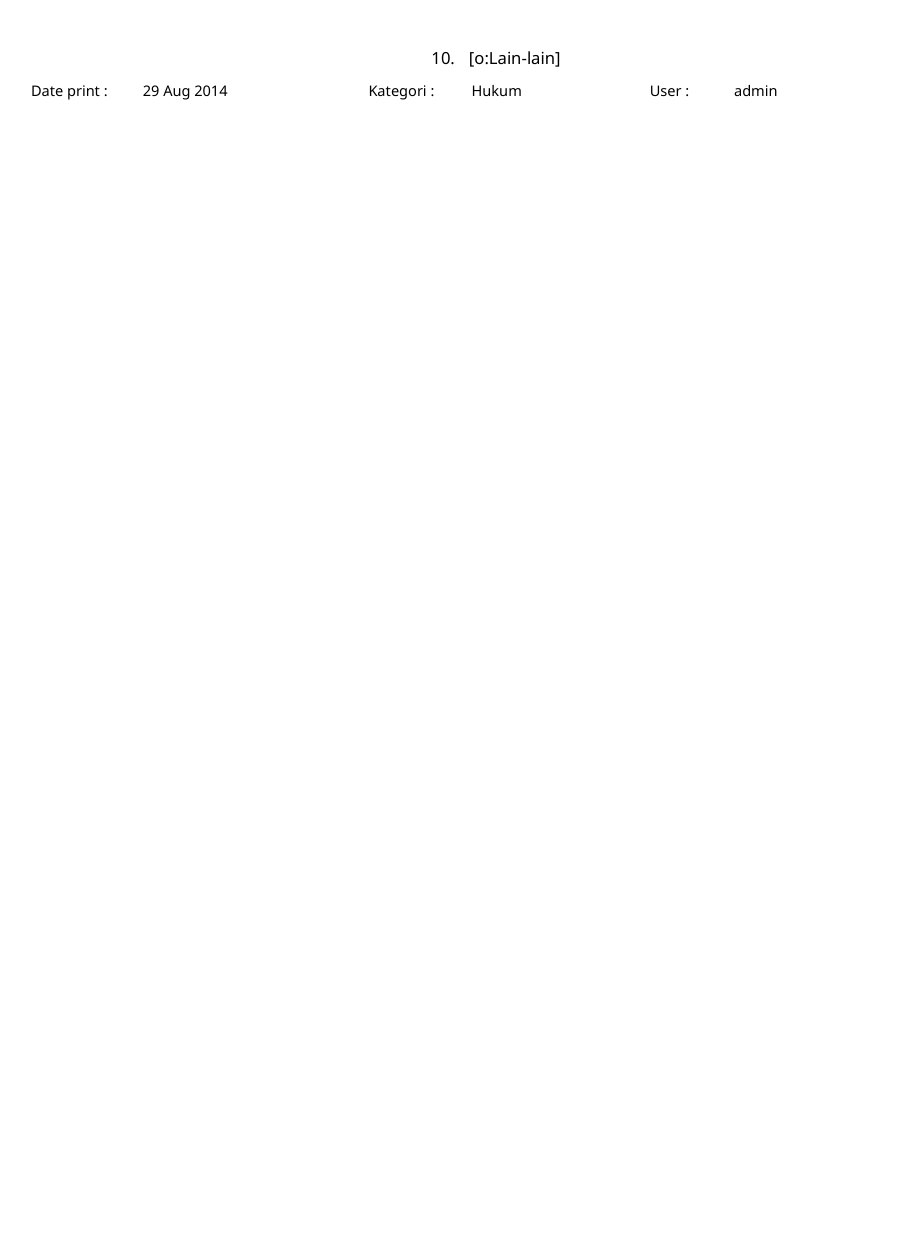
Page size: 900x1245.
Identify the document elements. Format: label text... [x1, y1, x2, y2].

table_header Kategori : [356, 81, 459, 102]
table_header User : [638, 81, 722, 102]
table_header 29 Aug 2014 [131, 81, 356, 102]
table_header admin [722, 81, 853, 102]
table_header Hukum [459, 81, 637, 102]
list [o:Lain-lain] [431, 46, 866, 69]
table_header Date print : [19, 81, 131, 102]
